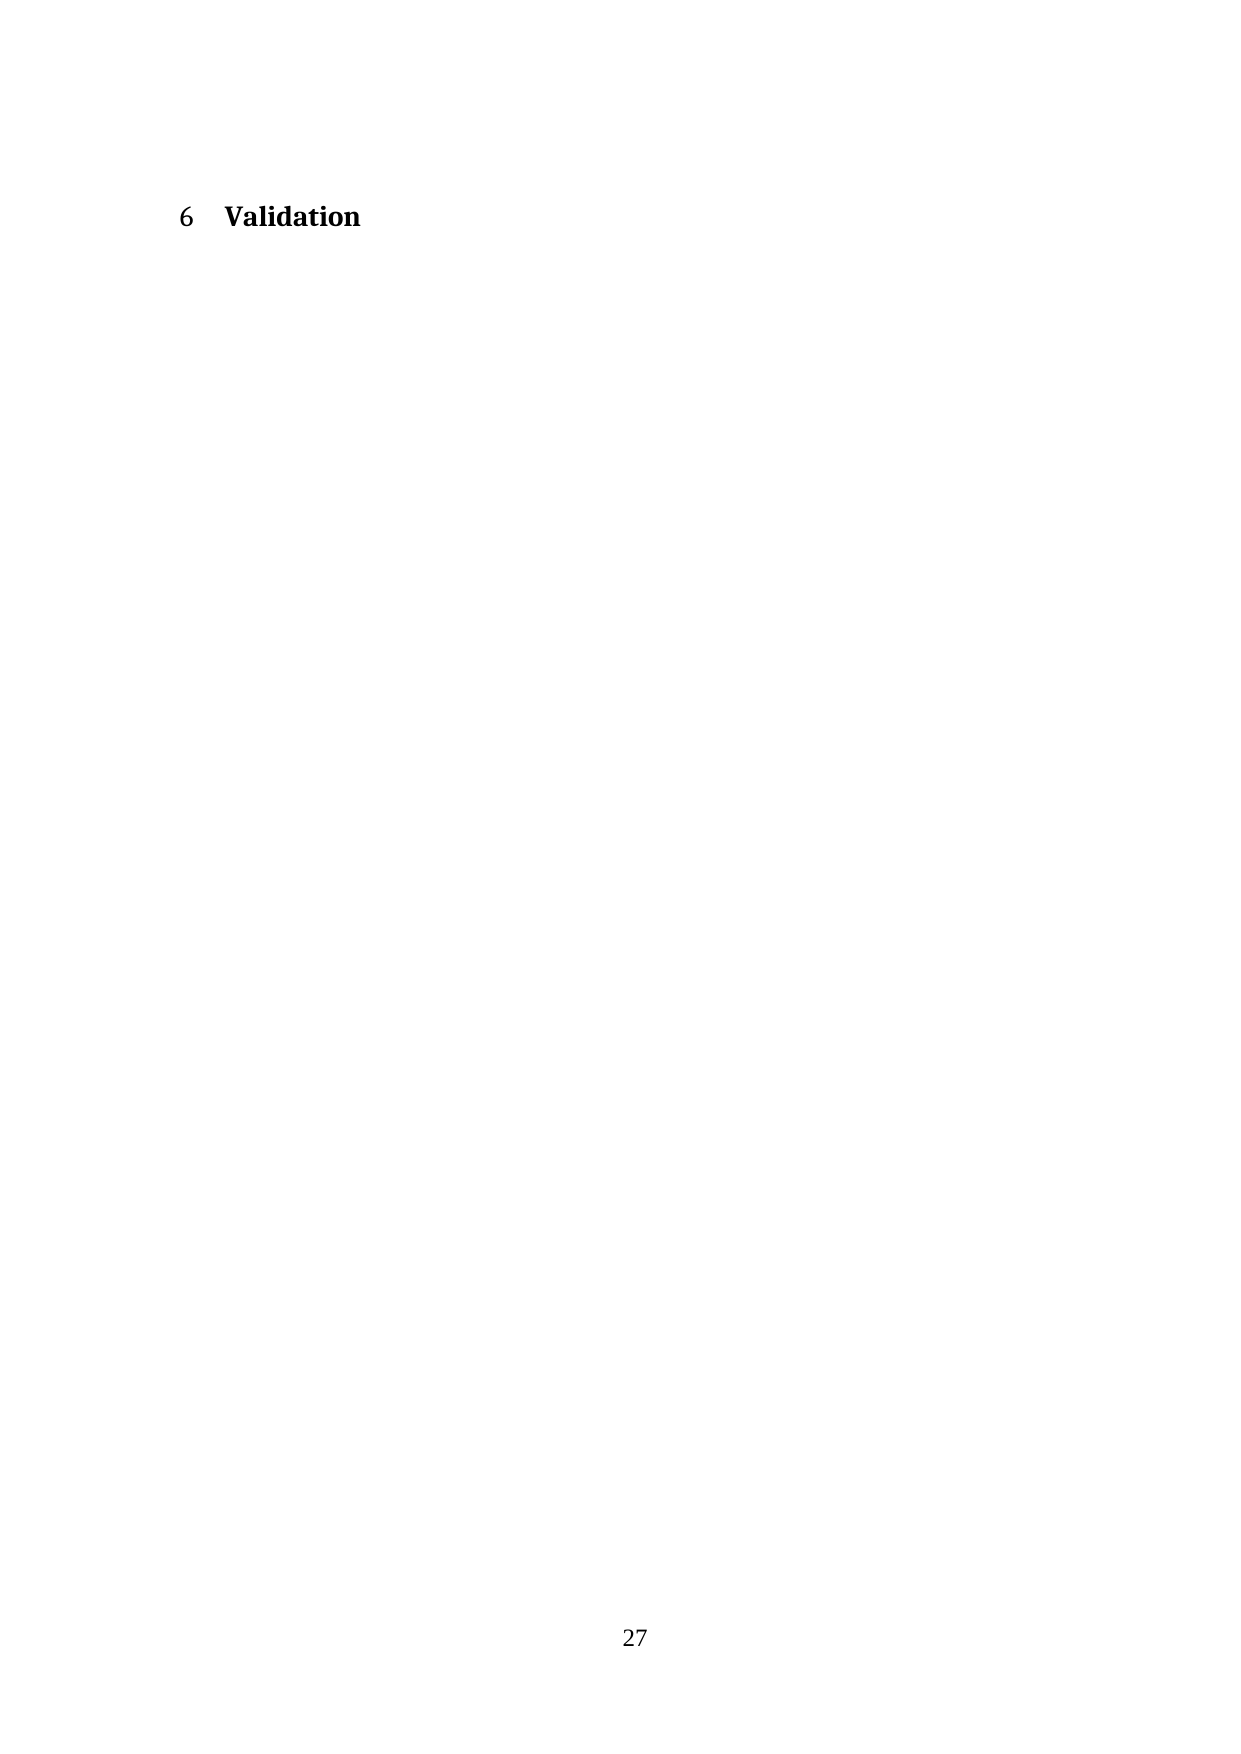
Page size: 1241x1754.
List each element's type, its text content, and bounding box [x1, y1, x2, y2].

subtitle Validation [179, 200, 1090, 233]
